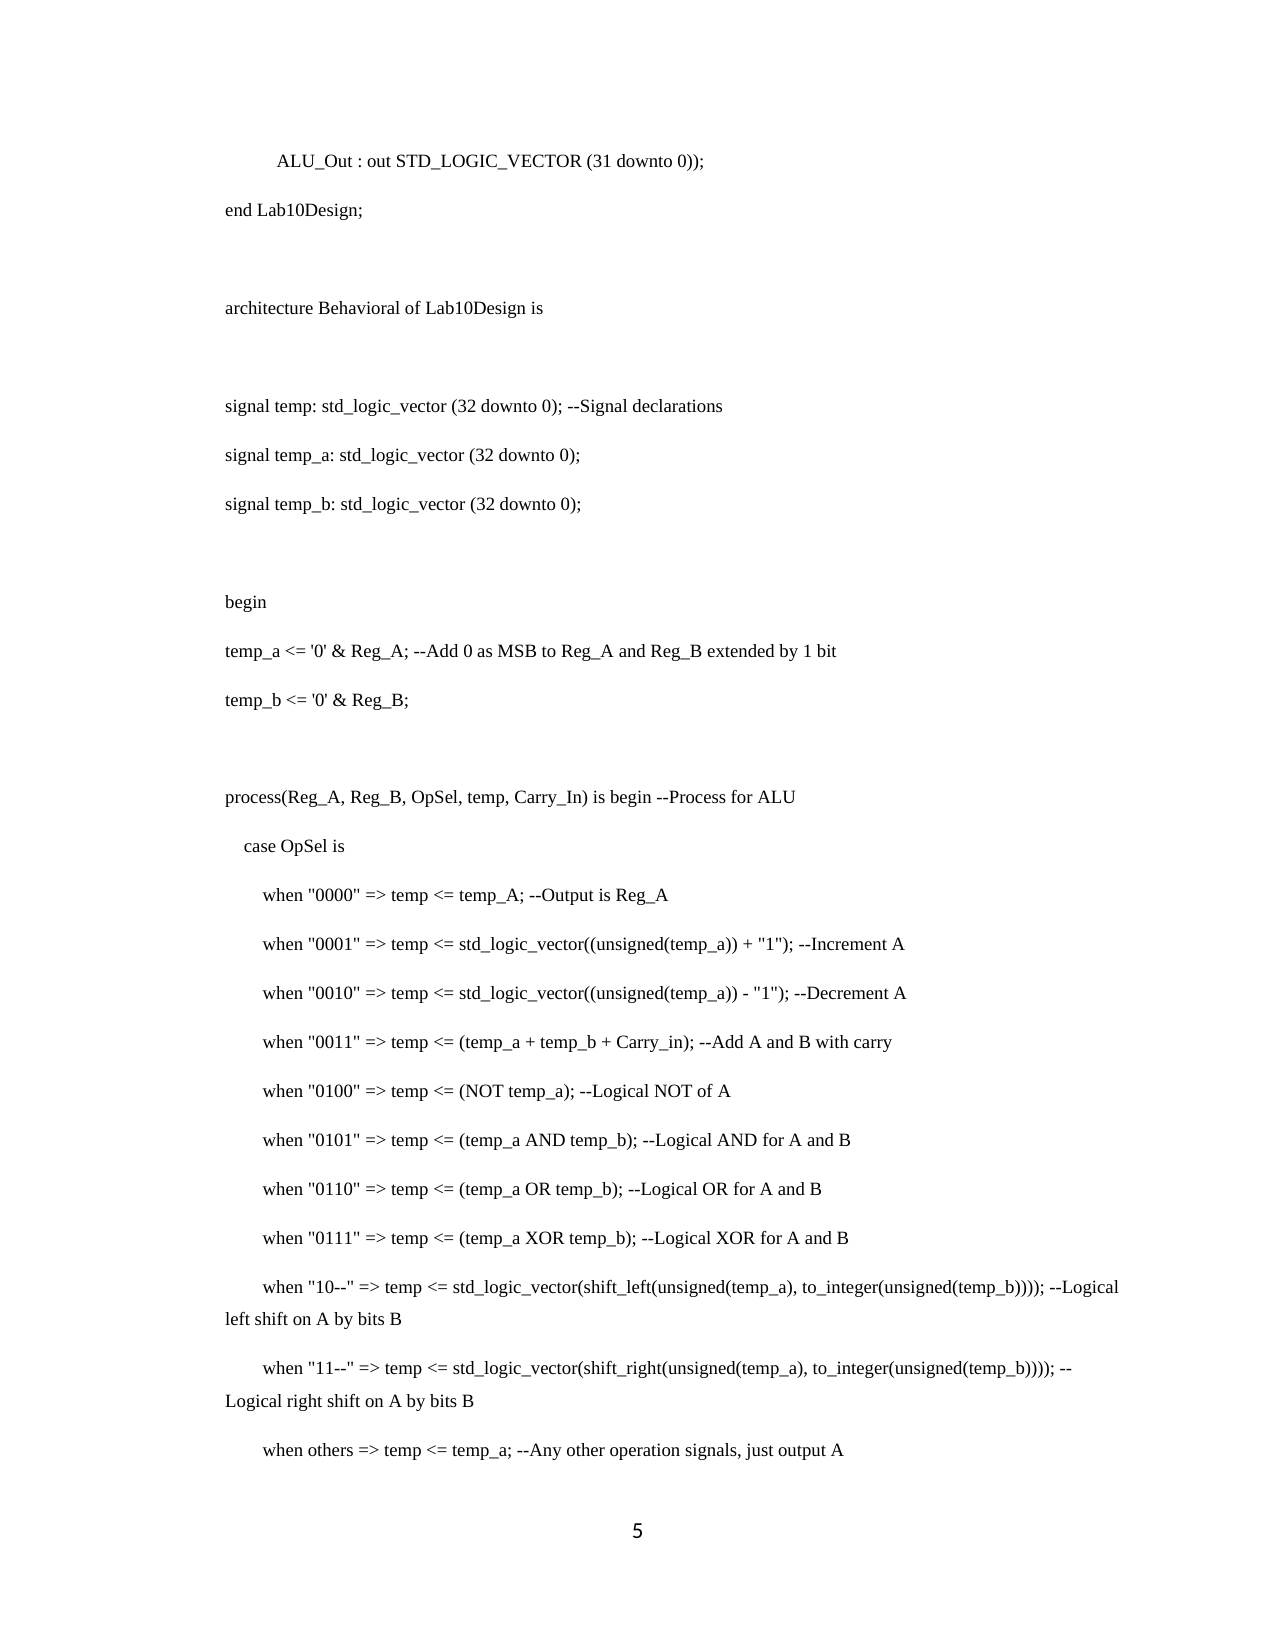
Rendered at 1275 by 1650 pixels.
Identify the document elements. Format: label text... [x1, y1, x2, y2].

text signal temp_b: std_logic_vector (32 downto 0); [225, 493, 1125, 514]
text when "0000" => temp <= temp_A; --Output is Reg_A [225, 884, 1125, 906]
text end Lab10Design; [225, 199, 1125, 221]
text begin [225, 591, 1125, 612]
text architecture Behavioral of Lab10Design is [225, 297, 1125, 318]
text when "0001" => temp <= std_logic_vector((unsigned(temp_a)) + "1"); --Increment A [225, 933, 1125, 955]
text when "11--" => temp <= std_logic_vector(shift_right(unsigned(temp_a), to_integer(unsigned(temp_b)))); --Logical right shift on A by bits B [225, 1357, 1125, 1411]
text when "10--" => temp <= std_logic_vector(shift_left(unsigned(temp_a), to_integer(unsigned(temp_b)))); --Logical left shift on A by bits B [225, 1276, 1125, 1330]
text when "0010" => temp <= std_logic_vector((unsigned(temp_a)) - "1"); --Decrement A [225, 982, 1125, 1004]
text ALU_Out : out STD_LOGIC_VECTOR (31 downto 0)); [225, 150, 1125, 172]
text process(Reg_A, Reg_B, OpSel, temp, Carry_In) is begin --Process for ALU [225, 786, 1125, 808]
text signal temp: std_logic_vector (32 downto 0); --Signal declarations [225, 395, 1125, 416]
text when "0101" => temp <= (temp_a AND temp_b); --Logical AND for A and B [225, 1129, 1125, 1151]
text temp_b <= '0' & Reg_B; [225, 688, 1125, 710]
text when "0011" => temp <= (temp_a + temp_b + Carry_in); --Add A and B with carry [225, 1031, 1125, 1053]
text when "0100" => temp <= (NOT temp_a); --Logical NOT of A [225, 1080, 1125, 1102]
text when "0110" => temp <= (temp_a OR temp_b); --Logical OR for A and B [225, 1178, 1125, 1200]
text when "0111" => temp <= (temp_a XOR temp_b); --Logical XOR for A and B [225, 1227, 1125, 1249]
text temp_a <= '0' & Reg_A; --Add 0 as MSB to Reg_A and Reg_B extended by 1 bit [225, 639, 1125, 661]
text case OpSel is [225, 835, 1125, 857]
text when others => temp <= temp_a; --Any other operation signals, just output A [225, 1438, 1125, 1460]
text signal temp_a: std_logic_vector (32 downto 0); [225, 444, 1125, 465]
